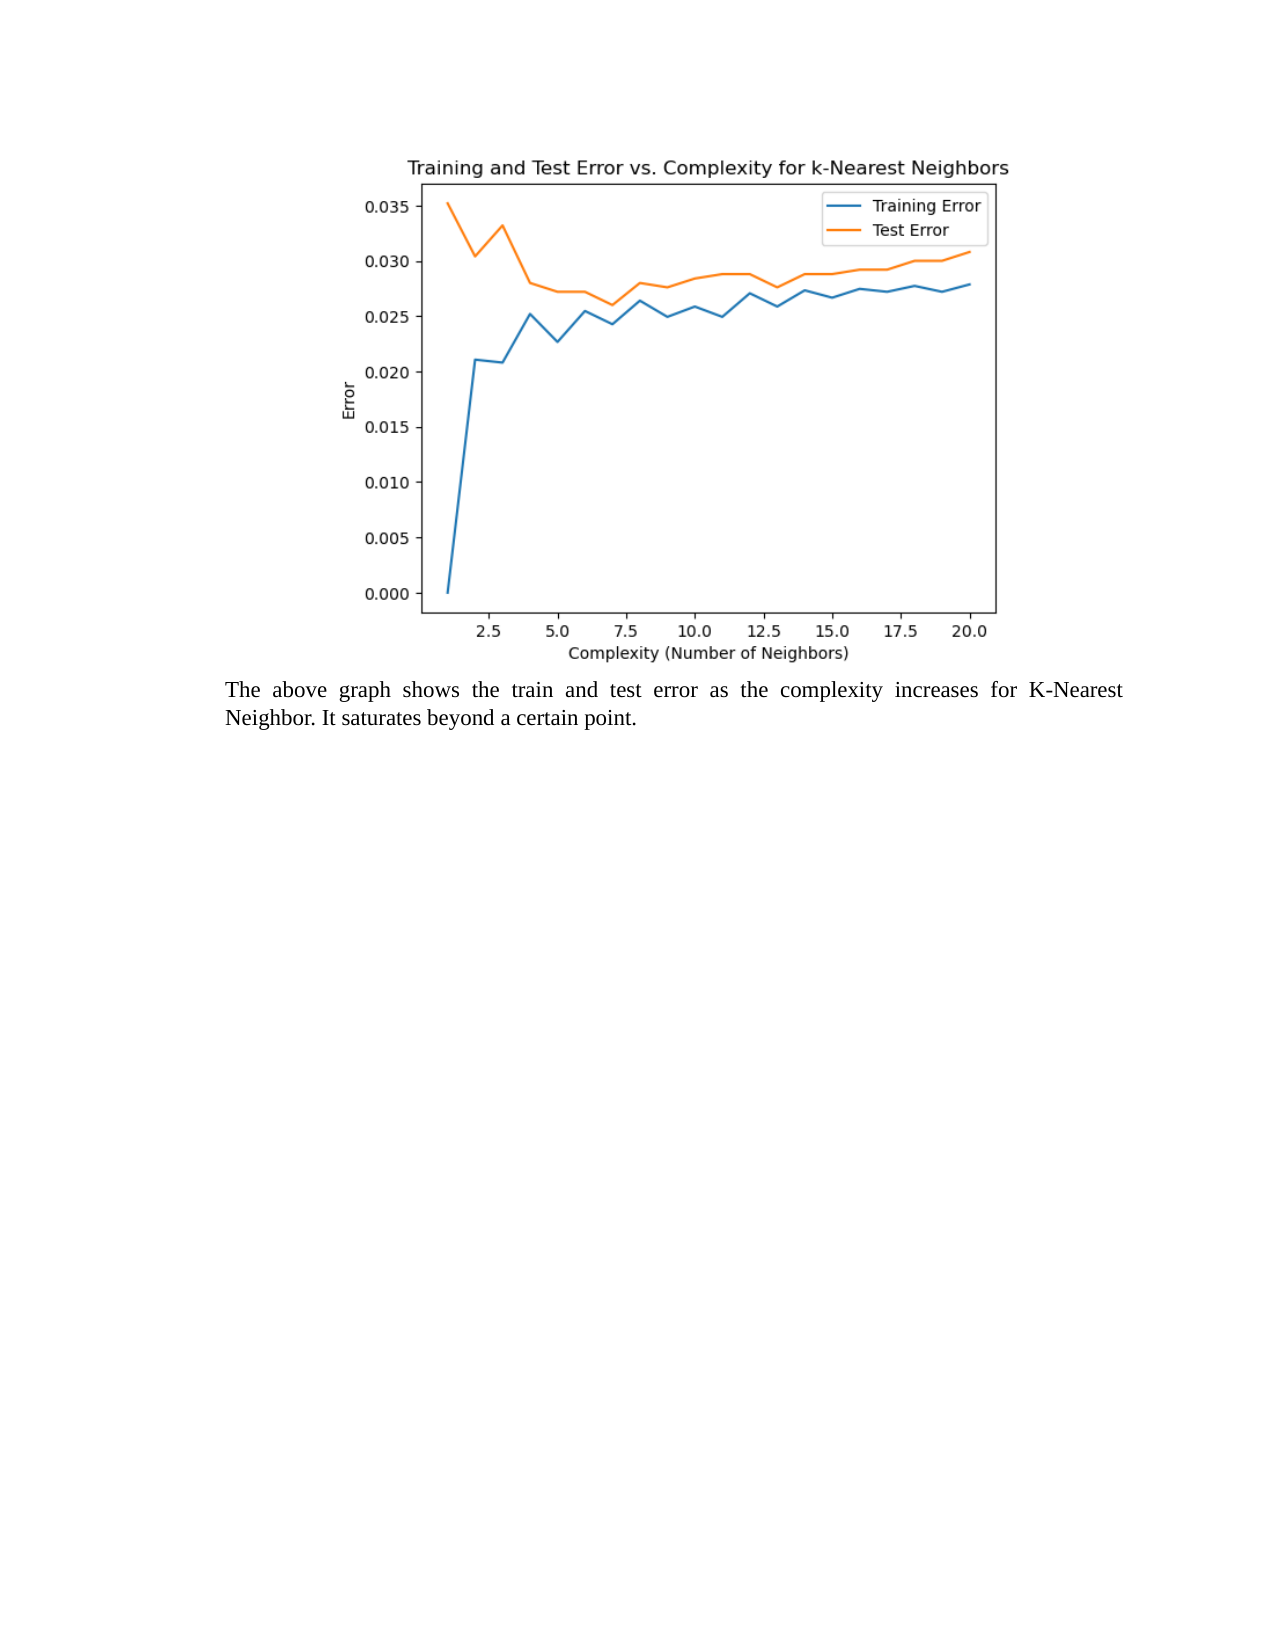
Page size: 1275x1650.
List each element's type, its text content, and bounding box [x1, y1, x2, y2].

list The above graph shows the train and test error as the complexity increases for K-Nearest Neighbor. It saturates beyond a certain point. [225, 676, 1125, 731]
picture [330, 150, 1021, 674]
